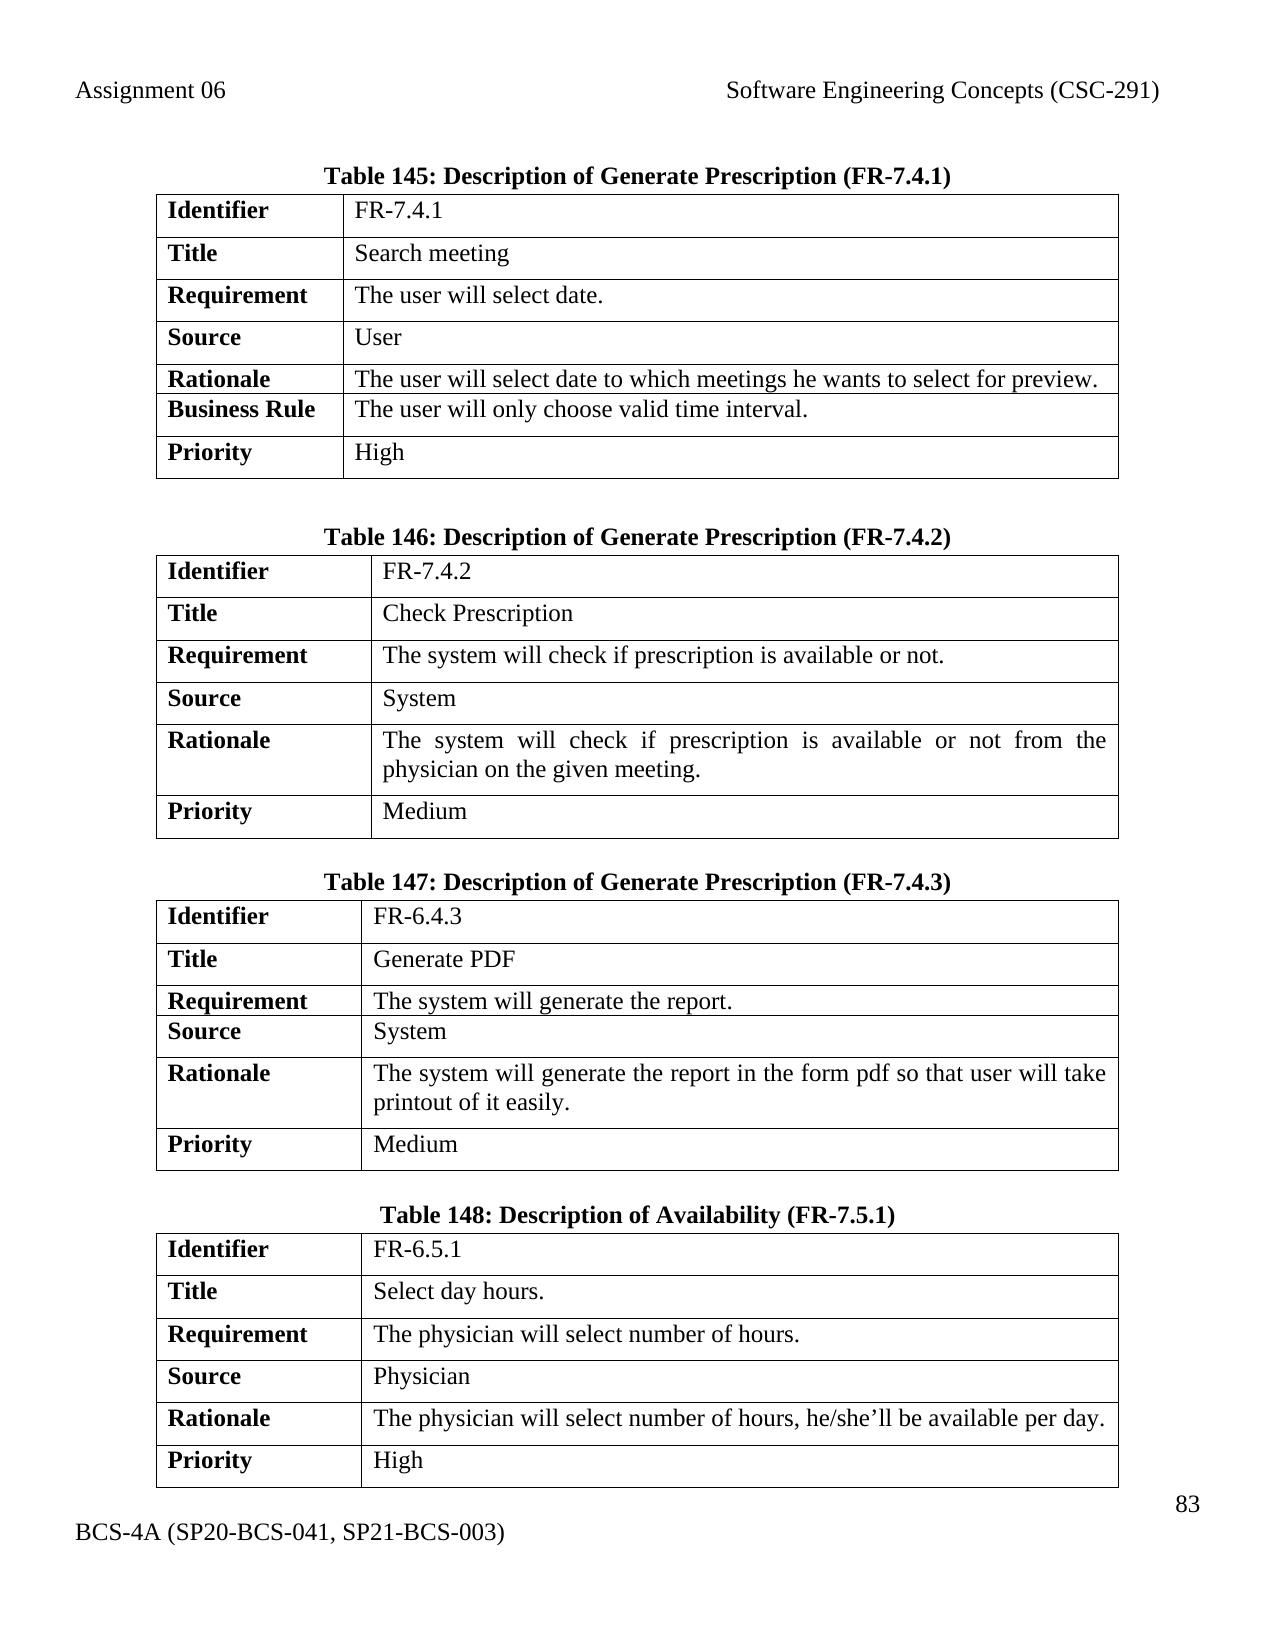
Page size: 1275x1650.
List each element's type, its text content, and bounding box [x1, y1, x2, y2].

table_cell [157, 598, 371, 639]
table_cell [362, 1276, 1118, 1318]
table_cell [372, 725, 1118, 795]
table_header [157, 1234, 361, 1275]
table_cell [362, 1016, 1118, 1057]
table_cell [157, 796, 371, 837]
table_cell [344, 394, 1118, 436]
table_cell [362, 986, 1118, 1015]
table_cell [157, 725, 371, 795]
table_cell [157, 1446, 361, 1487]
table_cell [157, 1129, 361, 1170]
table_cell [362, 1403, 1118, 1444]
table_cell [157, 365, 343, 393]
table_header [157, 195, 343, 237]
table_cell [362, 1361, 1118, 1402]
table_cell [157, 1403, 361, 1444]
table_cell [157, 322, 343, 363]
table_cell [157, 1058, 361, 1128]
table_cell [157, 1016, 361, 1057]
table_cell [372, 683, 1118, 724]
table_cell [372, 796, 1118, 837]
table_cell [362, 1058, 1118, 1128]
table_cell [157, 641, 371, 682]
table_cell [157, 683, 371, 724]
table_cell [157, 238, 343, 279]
text Table 147: Description of Generate Prescription (FR-7.4.3) [75, 867, 1200, 896]
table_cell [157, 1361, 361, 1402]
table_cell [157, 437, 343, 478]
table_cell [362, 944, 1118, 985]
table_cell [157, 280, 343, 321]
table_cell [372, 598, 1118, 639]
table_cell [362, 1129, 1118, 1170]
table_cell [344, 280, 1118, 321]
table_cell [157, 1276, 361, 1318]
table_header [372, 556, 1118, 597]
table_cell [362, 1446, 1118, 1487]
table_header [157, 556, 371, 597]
text Table 146: Description of Generate Prescription (FR-7.4.2) [75, 522, 1200, 551]
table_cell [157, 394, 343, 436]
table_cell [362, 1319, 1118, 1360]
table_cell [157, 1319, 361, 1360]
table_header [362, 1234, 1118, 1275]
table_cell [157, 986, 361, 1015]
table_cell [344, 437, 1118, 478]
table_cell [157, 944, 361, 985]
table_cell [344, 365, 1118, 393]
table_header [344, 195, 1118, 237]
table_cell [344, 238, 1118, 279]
text Table 148: Description of Availability (FR-7.5.1) [75, 1200, 1200, 1229]
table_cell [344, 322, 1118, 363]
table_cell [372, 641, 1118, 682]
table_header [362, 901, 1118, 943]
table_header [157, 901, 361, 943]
text Table 145: Description of Generate Prescription (FR-7.4.1) [75, 161, 1200, 190]
